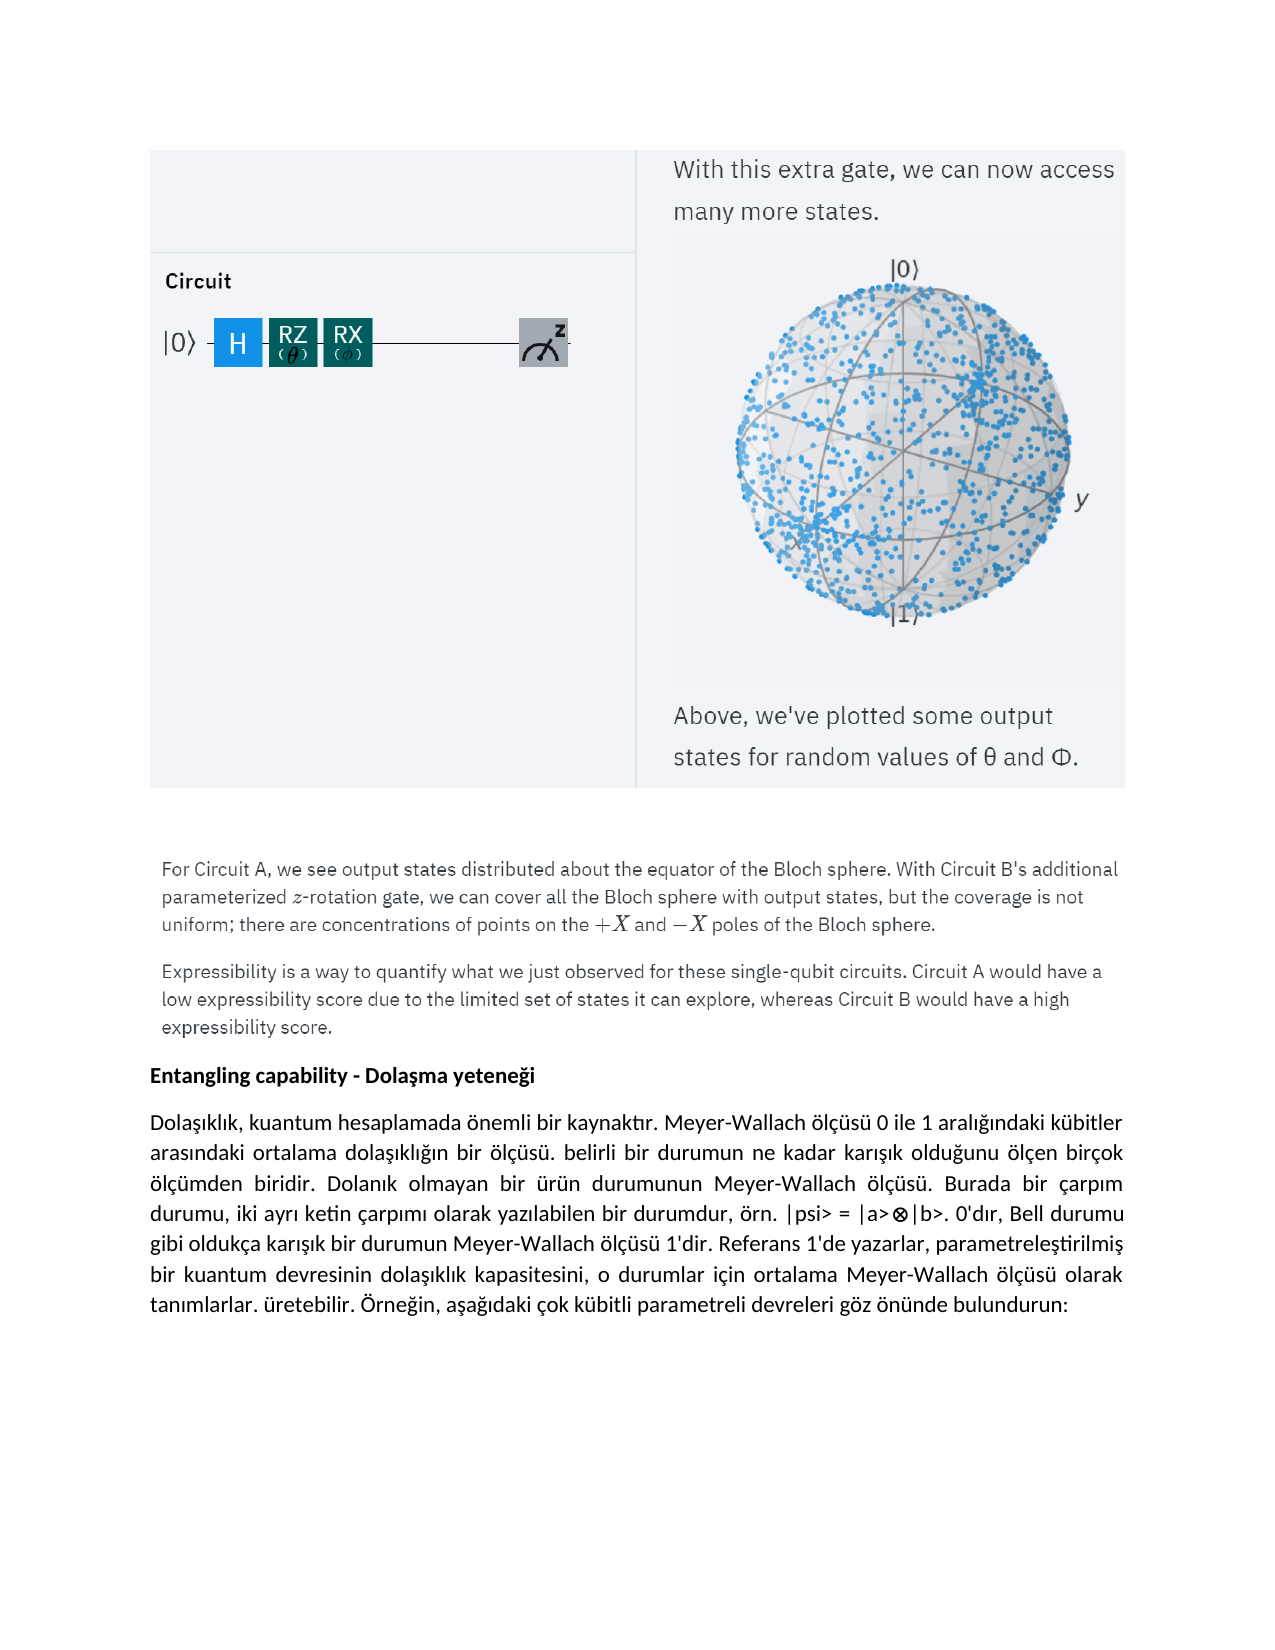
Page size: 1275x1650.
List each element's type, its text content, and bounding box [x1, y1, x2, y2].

picture [150, 150, 1125, 788]
picture [150, 853, 1125, 1043]
text Entangling capability - Dolaşma yeteneği [150, 1061, 1125, 1089]
text Dolaşıklık, kuantum hesaplamada önemli bir kaynaktır. Meyer-Wallach ölçüsü 0 ile 1 aralığındaki kübitler arasındaki ortalama dolaşıklığın bir ölçüsü. belirli bir durumun ne kadar karışık olduğunu ölçen birçok ölçümden biridir. Dolanık olmayan bir ürün durumunun Meyer-Wallach ölçüsü. Burada bir çarpım durumu, iki ayrı ketin çarpımı olarak yazılabilen bir durumdur, örn. |psi> = |a>⊗|b>. 0'dır, Bell durumu gibi oldukça karışık bir durumun Meyer-Wallach ölçüsü 1'dir. Referans 1'de yazarlar, parametreleştirilmiş bir kuantum devresinin dolaşıklık kapasitesini, o durumlar için ortalama Meyer-Wallach ölçüsü olarak tanımlarlar. üretebilir. Örneğin, aşağıdaki çok kübitli parametreli devreleri göz önünde bulundurun: [150, 1108, 1125, 1318]
